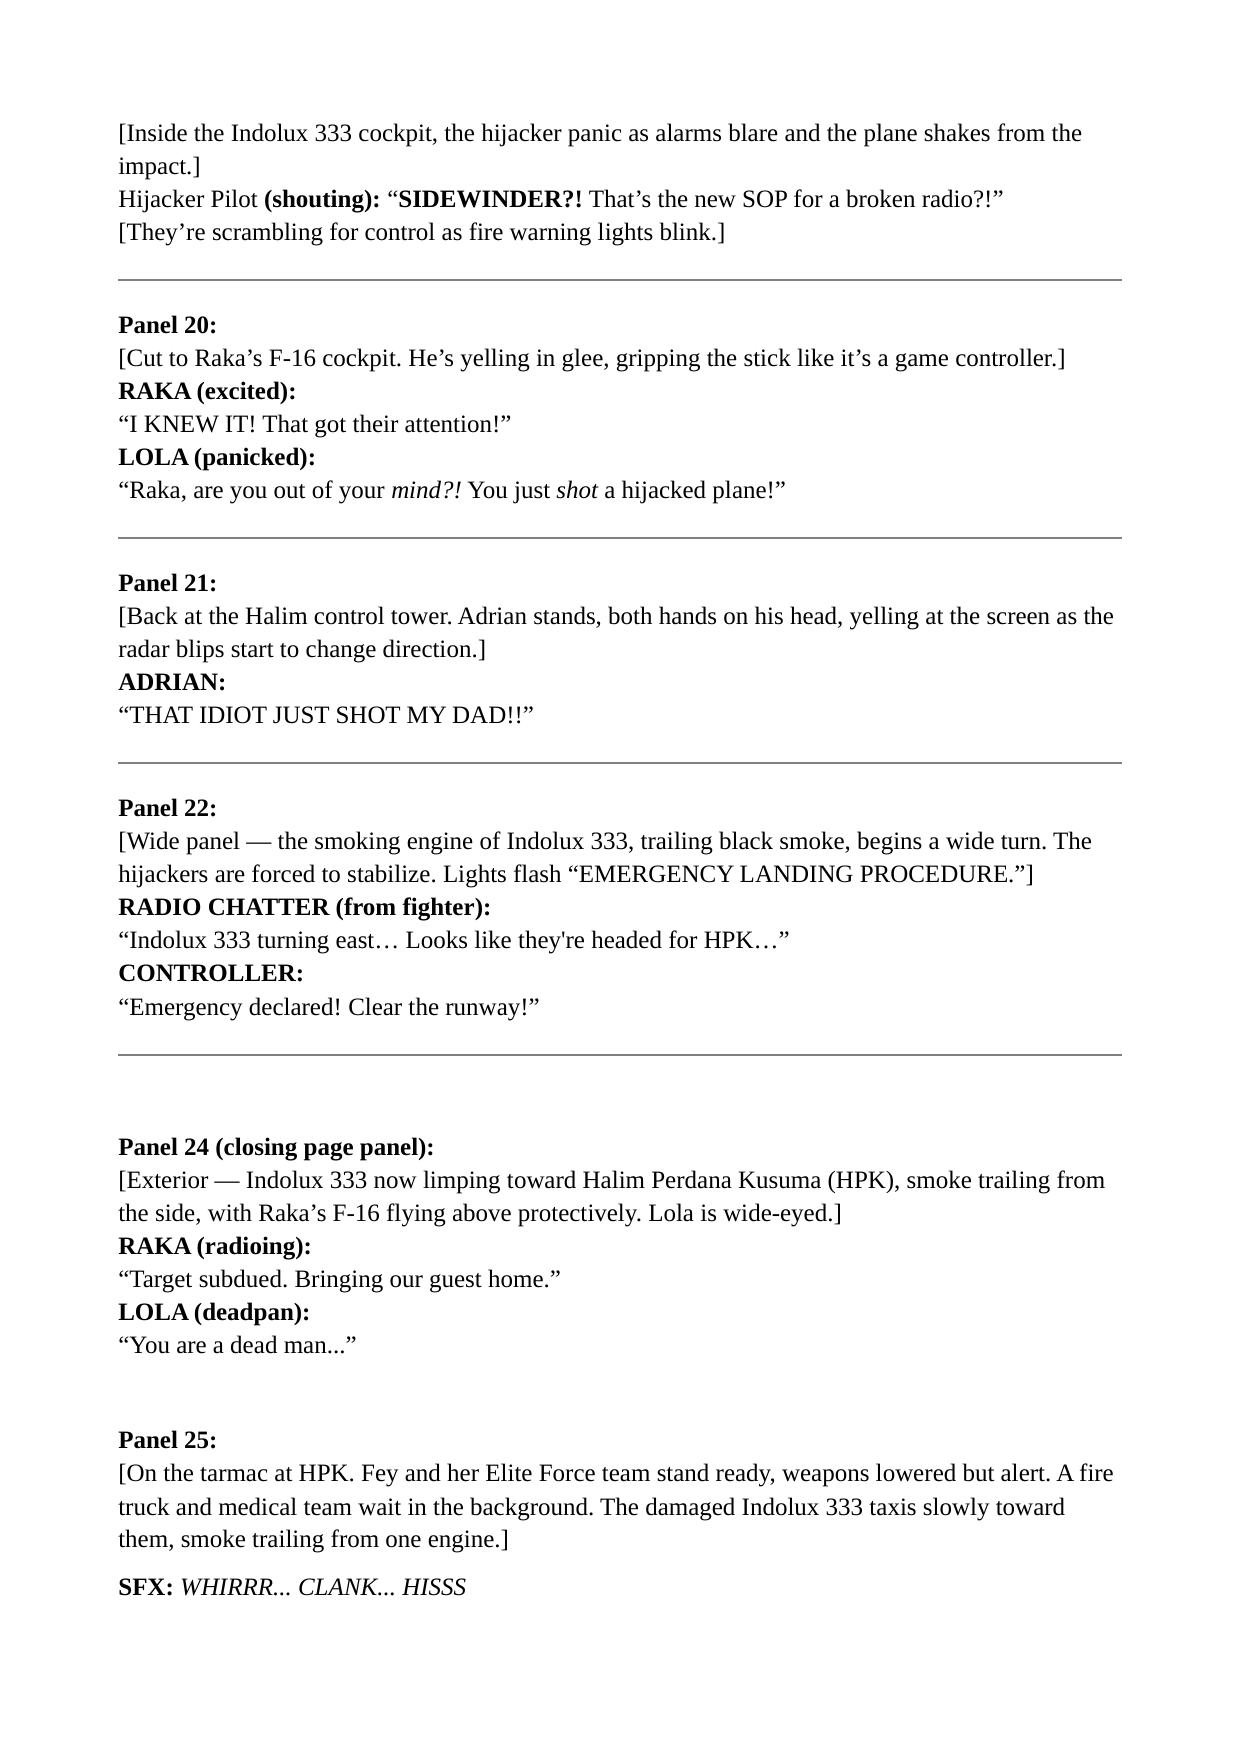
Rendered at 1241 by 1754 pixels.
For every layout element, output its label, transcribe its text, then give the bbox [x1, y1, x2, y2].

text Panel 25: [On the tarmac at HPK. Fey and her Elite Force team stand ready, weapons lowered but alert. A fire truck and medical team wait in the background. The damaged Indolux 333 taxis slowly toward them, smoke trailing from one engine.] [118, 1426, 1122, 1553]
text Panel 24 (closing page panel): [Exterior — Indolux 333 now limping toward Halim Perdana Kusuma (HPK), smoke trailing from the side, with Raka’s F-16 flying above protectively. Lola is wide-eyed.] RAKA (radioing): “Target subdued. Bringing our guest home.” LOLA (deadpan): “You are a dead man...” [118, 1132, 1122, 1359]
text SFX: WHIRRR... CLANK... HISSS [118, 1572, 1122, 1601]
text Panel 22: [Wide panel — the smoking engine of Indolux 333, trailing black smoke, begins a wide turn. The hijackers are forced to stabilize. Lights flash “EMERGENCY LANDING PROCEDURE.”] RADIO CHATTER (from fighter): “Indolux 333 turning east… Looks like they're headed for HPK…” CONTROLLER: “Emergency declared! Clear the runway!” [118, 793, 1122, 1020]
text Panel 21: [Back at the Halim control tower. Adrian stands, both hands on his head, yelling at the screen as the radar blips start to change direction.] ADRIAN: “THAT IDIOT JUST SHOT MY DAD!!” [118, 568, 1122, 729]
text Panel 20: [Cut to Raka’s F-16 cockpit. He’s yelling in glee, gripping the stick like it’s a game controller.] RAKA (excited): “I KNEW IT! That got their attention!” LOLA (panicked): “Raka, are you out of your mind?! You just shot a hijacked plane!” [118, 310, 1122, 504]
text [Inside the Indolux 333 cockpit, the hijacker panic as alarms blare and the plane shakes from the impact.] Hijacker Pilot (shouting): “SIDEWINDER?! That’s the new SOP for a broken radio?!” [They’re scrambling for control as fire warning lights blink.] [118, 118, 1122, 246]
